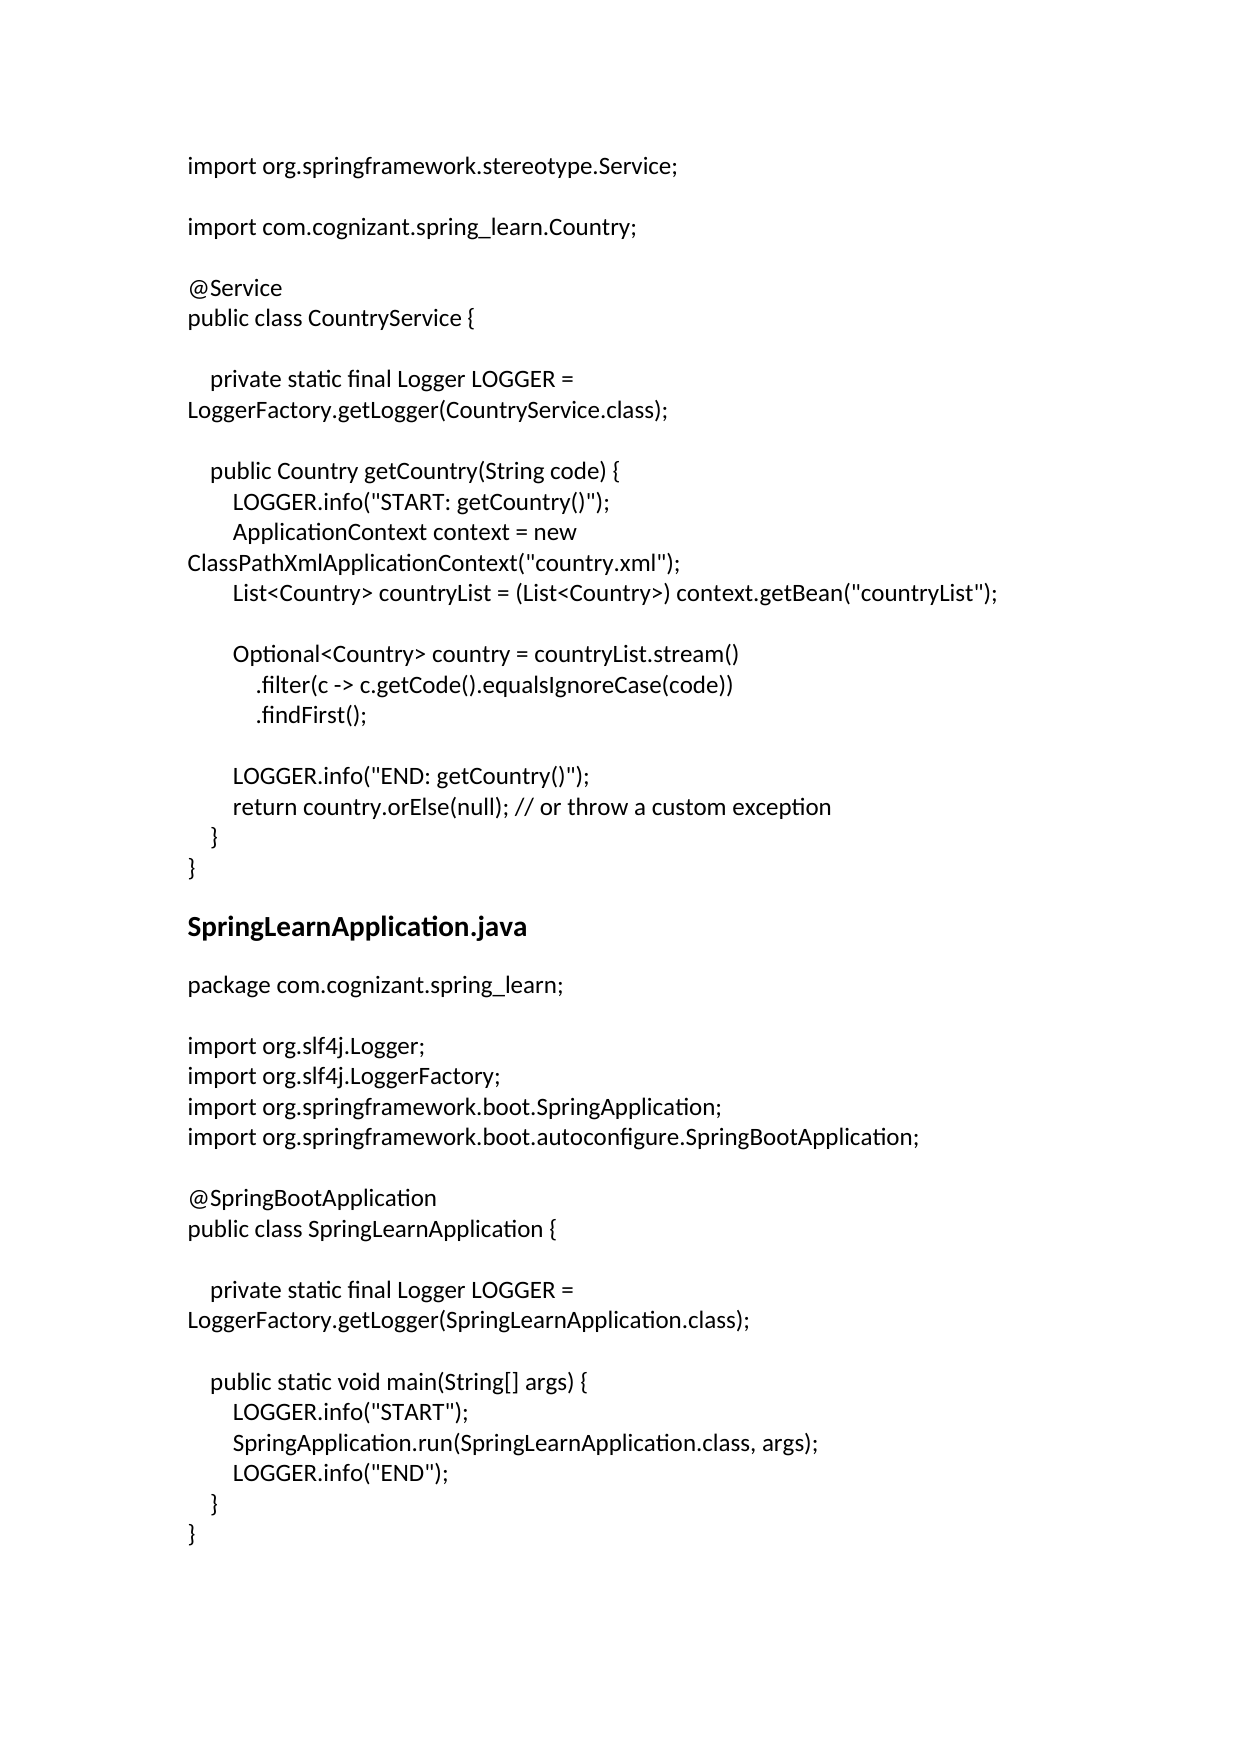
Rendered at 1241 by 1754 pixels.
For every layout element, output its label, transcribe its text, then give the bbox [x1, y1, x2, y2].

text import org.slf4j.LoggerFactory; [187, 1061, 1053, 1091]
text private static final Logger LOGGER = LoggerFactory.getLogger(SpringLearnApplication.class); [187, 1274, 1053, 1335]
text Optional<Country> country = countryList.stream() [187, 638, 1053, 669]
text return country.orElse(null); // or throw a custom exception [187, 791, 1053, 821]
text import org.springframework.boot.autoconfigure.SpringBootApplication; [187, 1122, 1053, 1152]
text public static void main(String[] args) { [187, 1366, 1053, 1396]
text import org.springframework.boot.SpringApplication; [187, 1091, 1053, 1122]
text LOGGER.info("START"); [187, 1396, 1053, 1427]
text import org.slf4j.Logger; [187, 1030, 1053, 1061]
text List<Country> countryList = (List<Country>) context.getBean("countryList"); [187, 577, 1053, 608]
text LOGGER.info("END: getCountry()"); [187, 760, 1053, 791]
text .findFirst(); [187, 699, 1053, 730]
text public Country getCountry(String code) { [187, 455, 1053, 486]
text import com.cognizant.spring_learn.Country; [187, 211, 1053, 242]
text ApplicationContext context = new ClassPathXmlApplicationContext("country.xml"); [187, 516, 1053, 577]
text } [187, 821, 1053, 852]
text } [187, 1488, 1053, 1518]
text @SpringBootApplication [187, 1183, 1053, 1213]
text package com.cognizant.spring_learn; [187, 969, 1053, 999]
text @Service [187, 272, 1053, 303]
text .filter(c -> c.getCode().equalsIgnoreCase(code)) [187, 669, 1053, 699]
text public class SpringLearnApplication { [187, 1213, 1053, 1244]
text public class CountryService { [187, 303, 1053, 333]
text SpringLearnApplication.java [187, 908, 1053, 943]
text private static final Logger LOGGER = LoggerFactory.getLogger(CountryService.class); [187, 364, 1053, 425]
text } [187, 852, 1053, 882]
text import org.springframework.stereotype.Service; [187, 150, 1053, 181]
text SpringApplication.run(SpringLearnApplication.class, args); [187, 1427, 1053, 1457]
text LOGGER.info("START: getCountry()"); [187, 486, 1053, 516]
text } [187, 1518, 1053, 1549]
text LOGGER.info("END"); [187, 1457, 1053, 1488]
